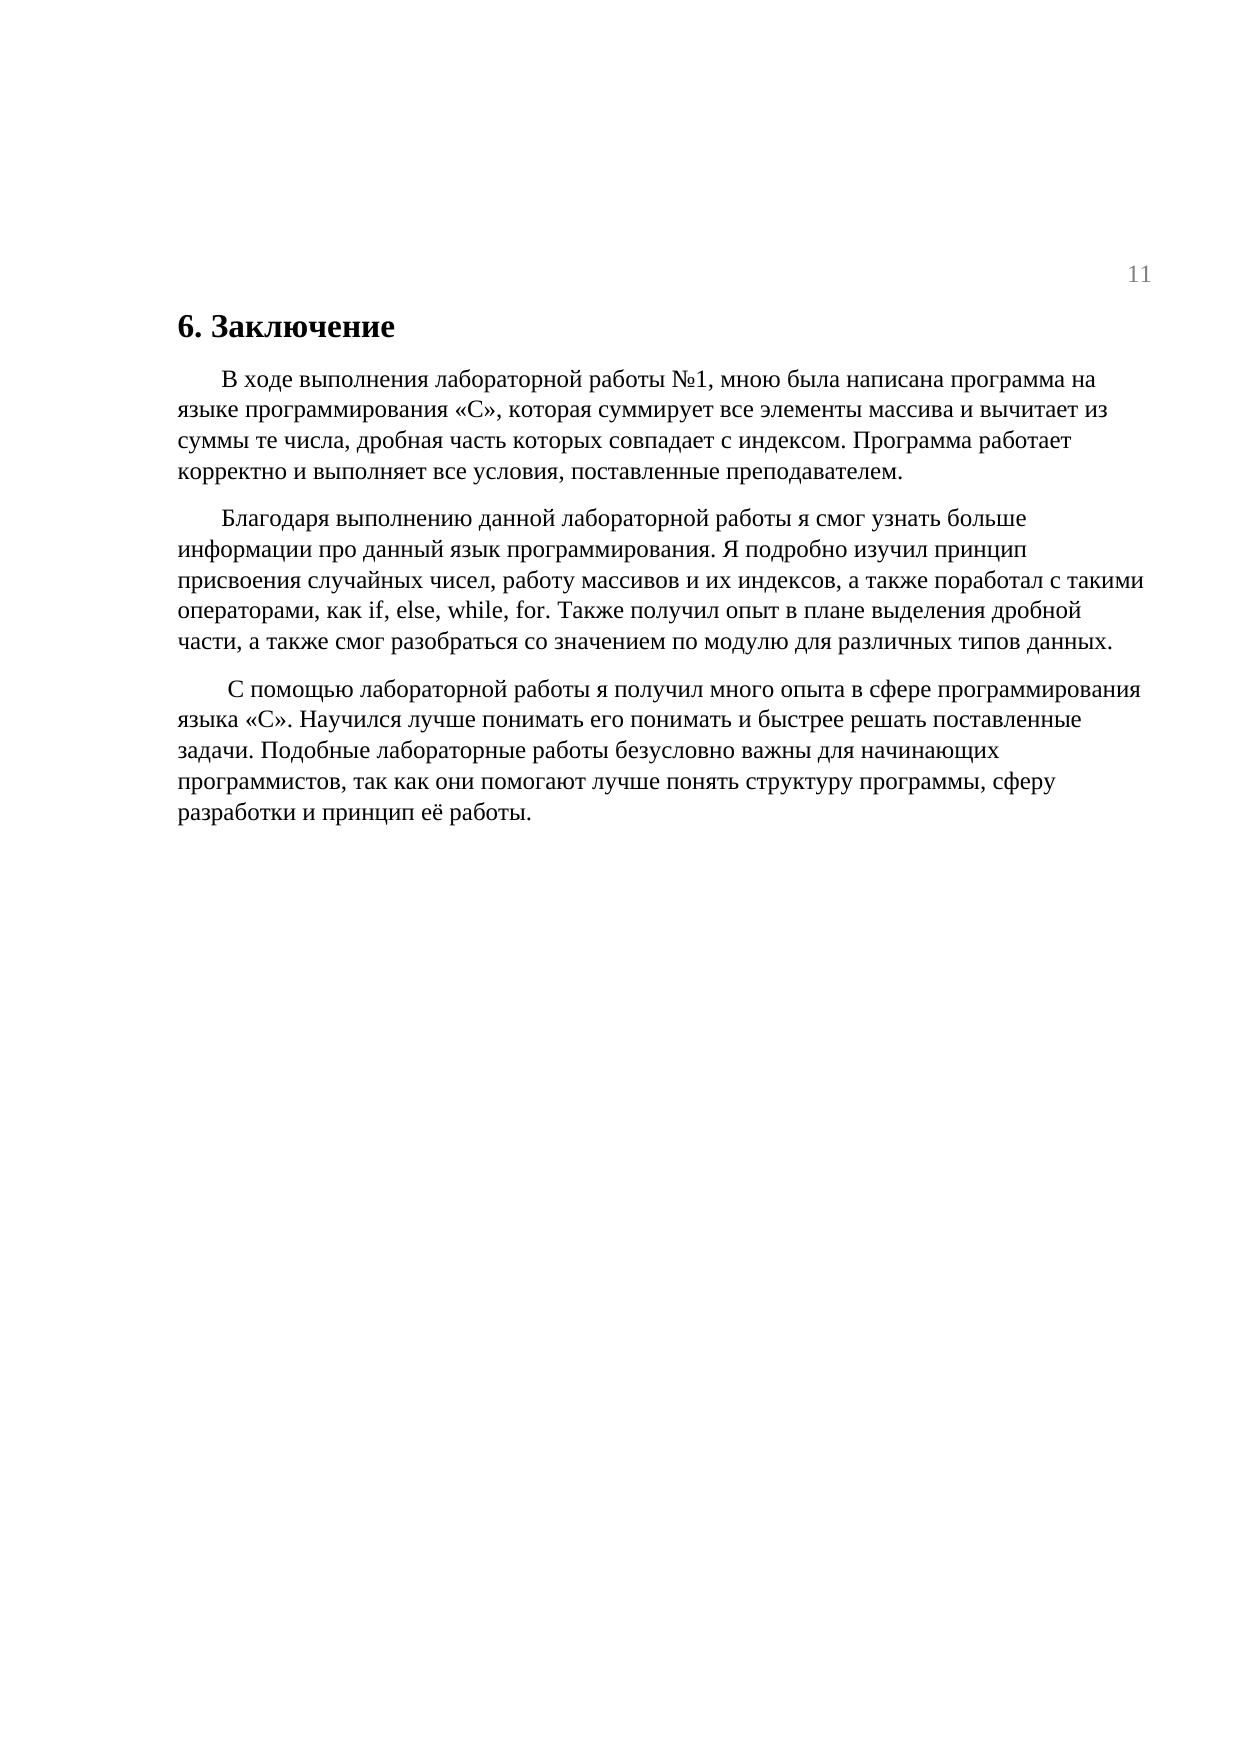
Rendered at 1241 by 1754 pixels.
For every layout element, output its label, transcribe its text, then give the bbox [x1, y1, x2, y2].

text Благодаря выполнению данной лабораторной работы я смог узнать больше информации про данный язык программирования. Я подробно изучил принцип присвоения случайных чисел, работу массивов и их индексов, а также поработал с такими операторами, как if, else, while, for. Также получил опыт в плане выделения дробной части, а также смог разобраться со значением по модулю для различных типов данных. [177, 503, 1152, 655]
text 6. Заключение [177, 306, 1152, 345]
text С помощью лабораторной работы я получил много опыта в сфере программирования языка «С». Научился лучше понимать его понимать и быстрее решать поставленные задачи. Подобные лабораторные работы безусловно важны для начинающих программистов, так как они помогают лучше понять структуру программы, сферу разработки и принцип её работы. [177, 674, 1152, 825]
text 11 [177, 259, 1152, 288]
text В ходе выполнения лабораторной работы №1, мною была написана программа на языке программирования «С», которая суммирует все элементы массива и вычитает из суммы те числа, дробная часть которых совпадает с индексом. Программа работает корректно и выполняет все условия, поставленные преподавателем. [177, 364, 1152, 485]
